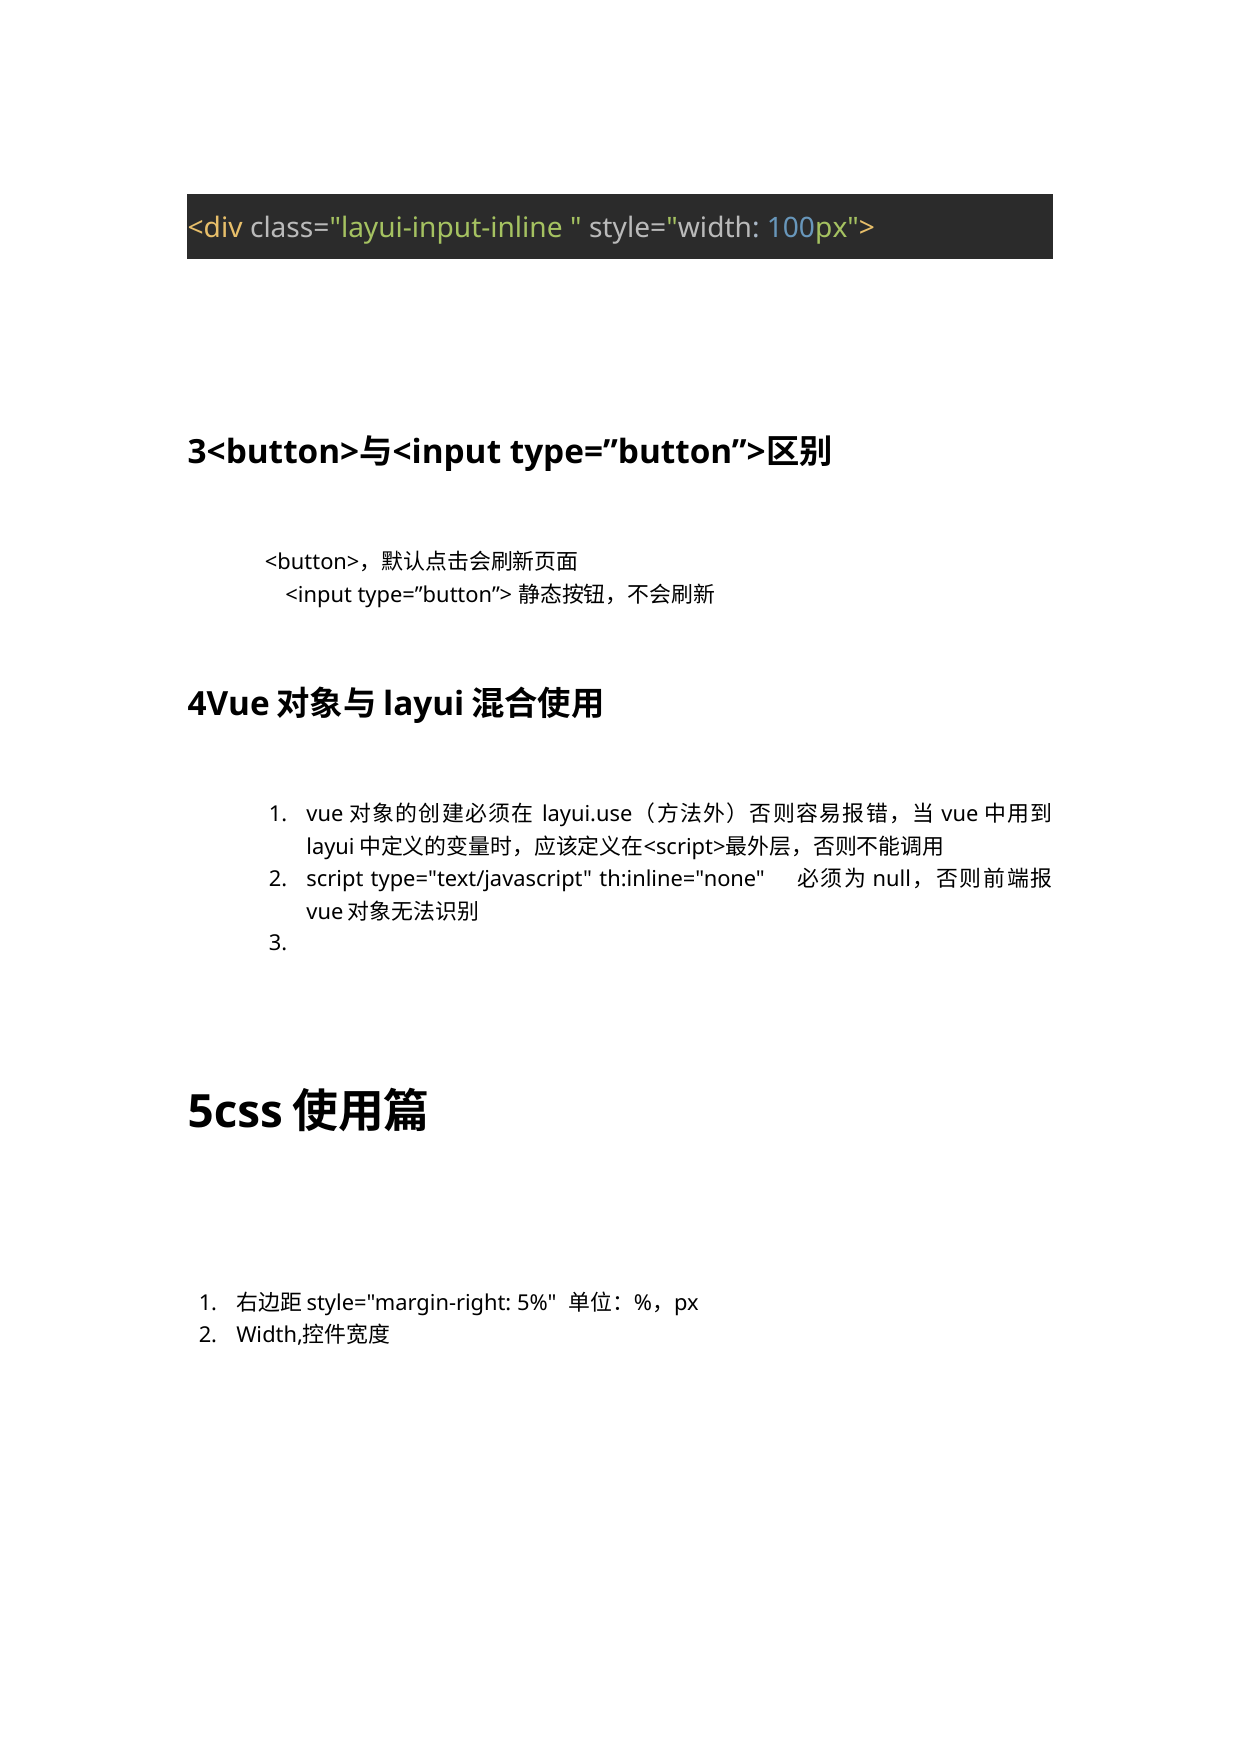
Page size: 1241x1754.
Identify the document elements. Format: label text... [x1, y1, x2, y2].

subtitle 5css使用篇 [187, 1059, 1053, 1156]
text <div class="layui-input-inline " style="width: 100px"> [187, 194, 1053, 259]
text <button>，默认点击会刷新页面 [225, 544, 1053, 576]
list Width,控件宽度 [198, 1317, 1053, 1349]
list 右边距 style="margin-right: 5%" 单位：%，px [198, 1284, 1053, 1317]
subtitle 4Vue对象与layui混合使用 [187, 668, 1053, 733]
list <input type=”button”> 静态按钮，不会刷新 [262, 576, 1053, 609]
subtitle 3<button>与<input type=”button”>区别 [187, 417, 1053, 482]
list vue对象的创建必须在 layui.use（方法外）否则容易报错，当vue中用到layui中定义的变量时，应该定义在<script>最外层，否则不能调用 [269, 796, 1053, 861]
list script type="text/javascript" th:inline="none" 必须为null，否则前端报vue对象无法识别 [269, 861, 1053, 926]
